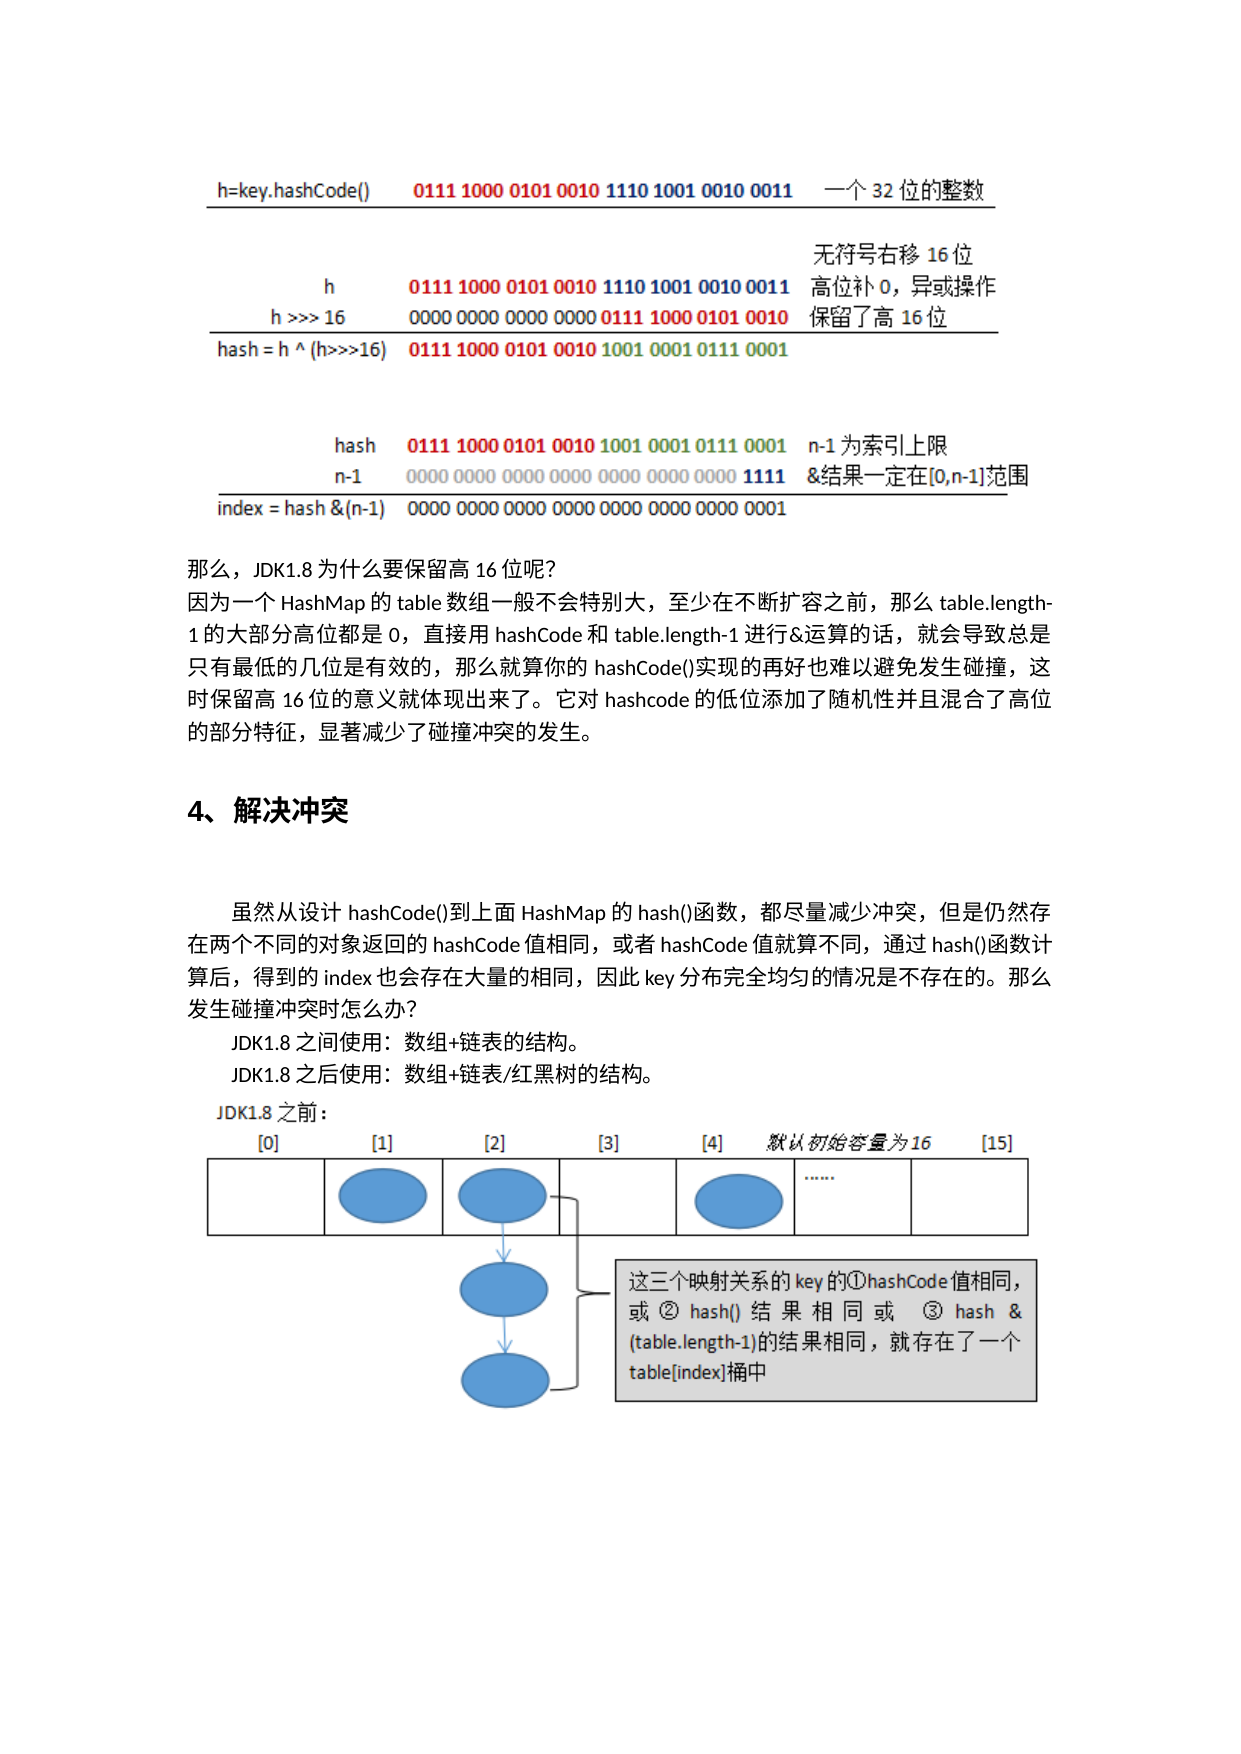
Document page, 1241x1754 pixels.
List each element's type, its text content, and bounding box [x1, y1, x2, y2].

text 虽然从设计hashCode()到上面HashMap的hash()函数，都尽量减少冲突，但是仍然存在两个不同的对象返回的hashCode值相同，或者hashCode值就算不同，通过hash()函数计算后，得到的index也会存在大量的相同，因此key分布完全均匀的情况是不存在的。那么发生碰撞冲突时怎么办？ [187, 894, 1053, 1024]
picture [187, 162, 1052, 523]
picture [187, 1089, 1052, 1421]
subtitle 4、解决冲突 [187, 776, 1053, 841]
text JDK1.8之间使用：数组+链表的结构。 [187, 1024, 1053, 1057]
text JDK1.8之后使用：数组+链表/红黑树的结构。 [187, 1057, 1053, 1089]
text 因为一个HashMap的table数组一般不会特别大，至少在不断扩容之前，那么table.length-1的大部分高位都是0，直接用hashCode和table.length-1进行&运算的话，就会导致总是只有最低的几位是有效的，那么就算你的hashCode()实现的再好也难以避免发生碰撞，这时保留高16位的意义就体现出来了。它对hashcode的低位添加了随机性并且混合了高位的部分特征，显著减少了碰撞冲突的发生。 [187, 584, 1053, 747]
text 那么，JDK1.8为什么要保留高16位呢？ [187, 552, 1053, 584]
